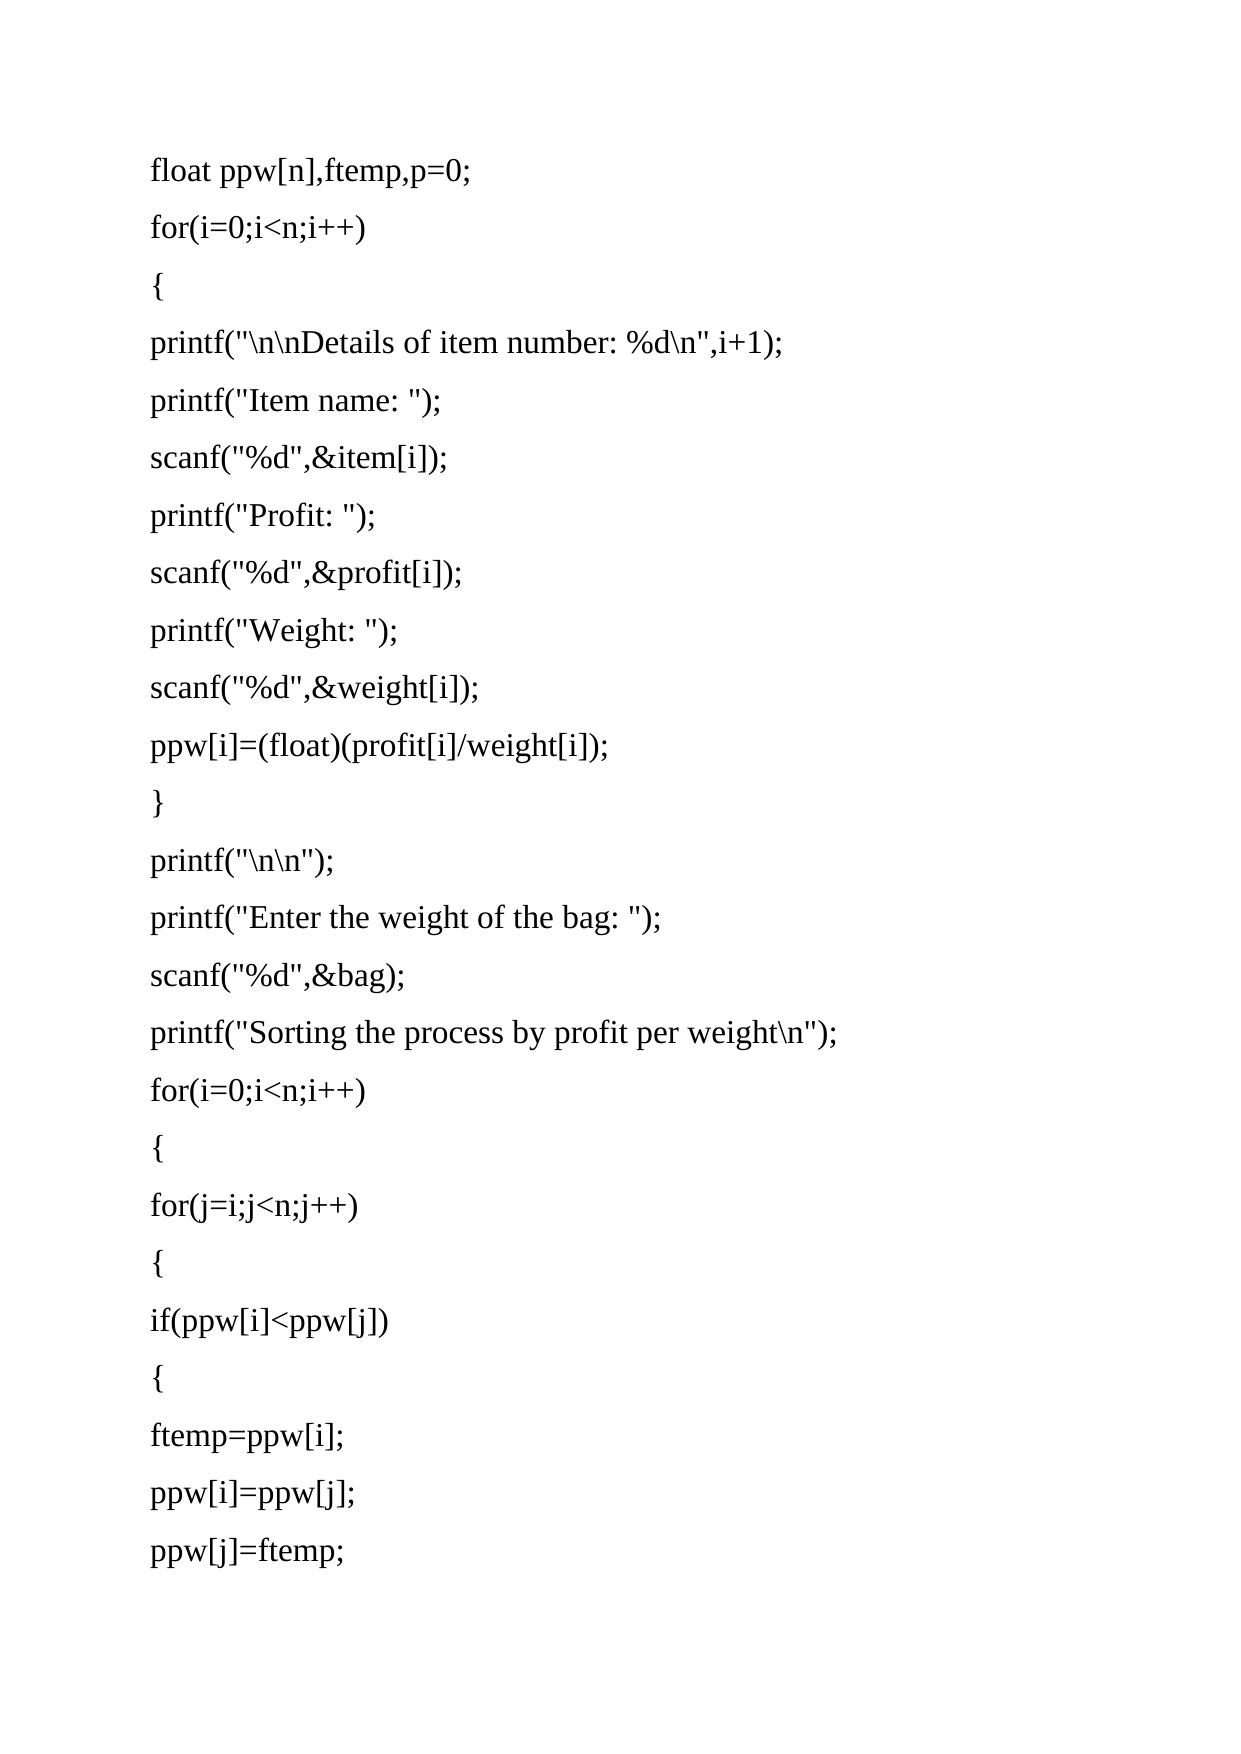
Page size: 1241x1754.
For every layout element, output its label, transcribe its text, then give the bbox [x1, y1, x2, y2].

text scanf("%d",&item[i]); [150, 437, 1090, 476]
text { [150, 1127, 1090, 1166]
text for(j=i;j<n;j++) [150, 1185, 1090, 1223]
text scanf("%d",&profit[i]); [150, 552, 1090, 591]
text { [150, 265, 1090, 303]
text printf("Weight: "); [150, 610, 1090, 648]
text for(i=0;i<n;i++) [150, 1070, 1090, 1108]
text printf("Item name: "); [150, 380, 1090, 418]
text ftemp=ppw[i]; [150, 1415, 1090, 1453]
text { [150, 1357, 1090, 1396]
text printf("Sorting the process by profit per weight\n"); [150, 1012, 1090, 1051]
text scanf("%d",&weight[i]); [150, 667, 1090, 706]
text { [150, 1242, 1090, 1281]
text } [150, 782, 1090, 821]
text scanf("%d",&bag); [150, 955, 1090, 993]
text printf("Enter the weight of the bag: "); [150, 897, 1090, 936]
text printf("\n\n"); [150, 840, 1090, 878]
text ppw[j]=ftemp; [150, 1530, 1090, 1568]
text printf("Profit: "); [150, 495, 1090, 533]
text if(ppw[i]<ppw[j]) [150, 1300, 1090, 1338]
text ppw[i]=ppw[j]; [150, 1472, 1090, 1511]
text ppw[i]=(float)(profit[i]/weight[i]); [150, 725, 1090, 763]
text float ppw[n],ftemp,p=0; [150, 150, 1090, 188]
text printf("\n\nDetails of item number: %d\n",i+1); [150, 322, 1090, 361]
text for(i=0;i<n;i++) [150, 207, 1090, 246]
